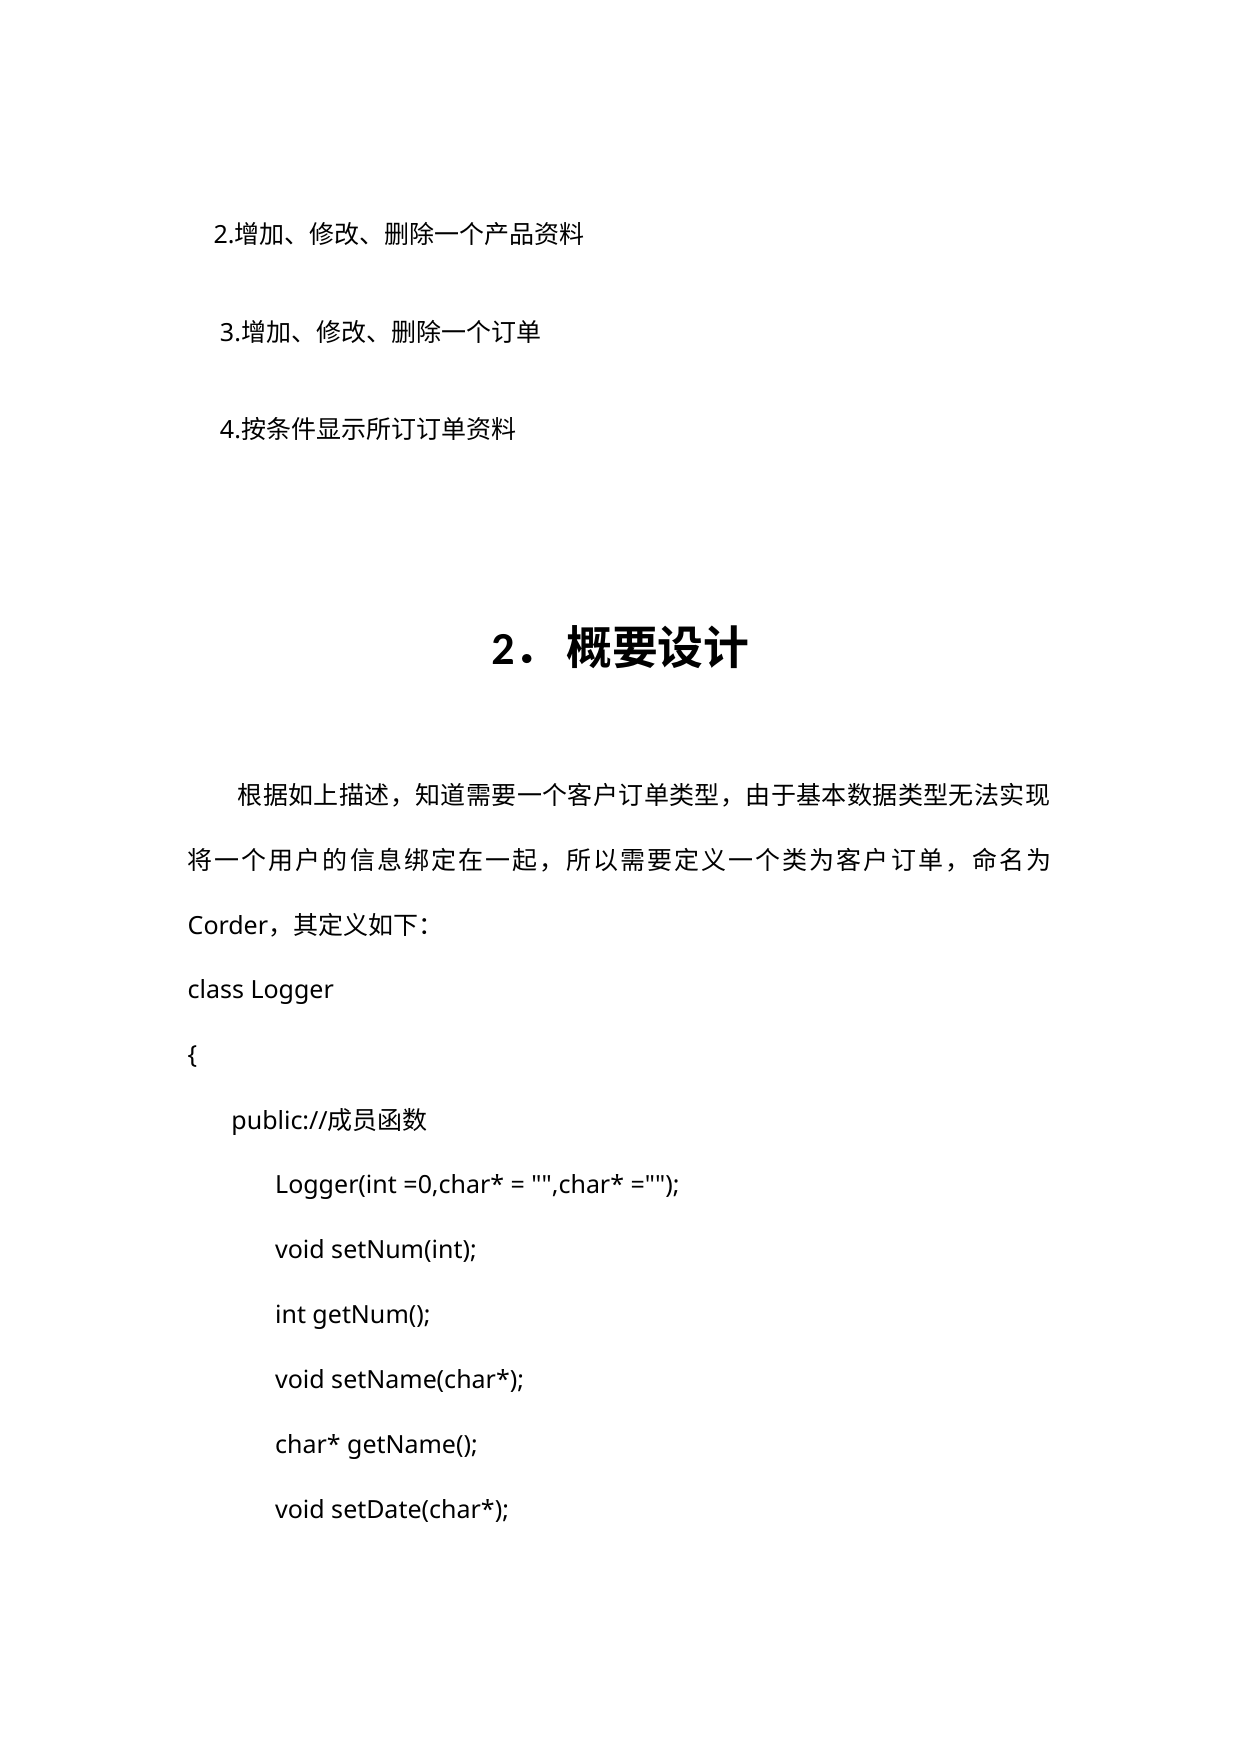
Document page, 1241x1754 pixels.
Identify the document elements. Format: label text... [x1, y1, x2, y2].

text void setNum(int); [187, 1216, 1053, 1281]
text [187, 201, 1053, 461]
text 根据如上描述，知道需要一个客户订单类型，由于基本数据类型无法实现将一个用户的信息绑定在一起，所以需要定义一个类为客户订单，命名为Corder，其定义如下： [187, 761, 1053, 956]
text int getNum(); [187, 1281, 1053, 1346]
text public://成员函数 [187, 1086, 1053, 1151]
text char* getName(); [187, 1411, 1053, 1476]
text Logger(int =0,char* = "",char* =""); [187, 1151, 1053, 1216]
subtitle 概要设计 [187, 596, 1053, 693]
text void setDate(char*); [187, 1476, 1053, 1541]
text { [187, 1021, 1053, 1086]
text void setName(char*); [187, 1346, 1053, 1411]
text class Logger [187, 956, 1053, 1021]
